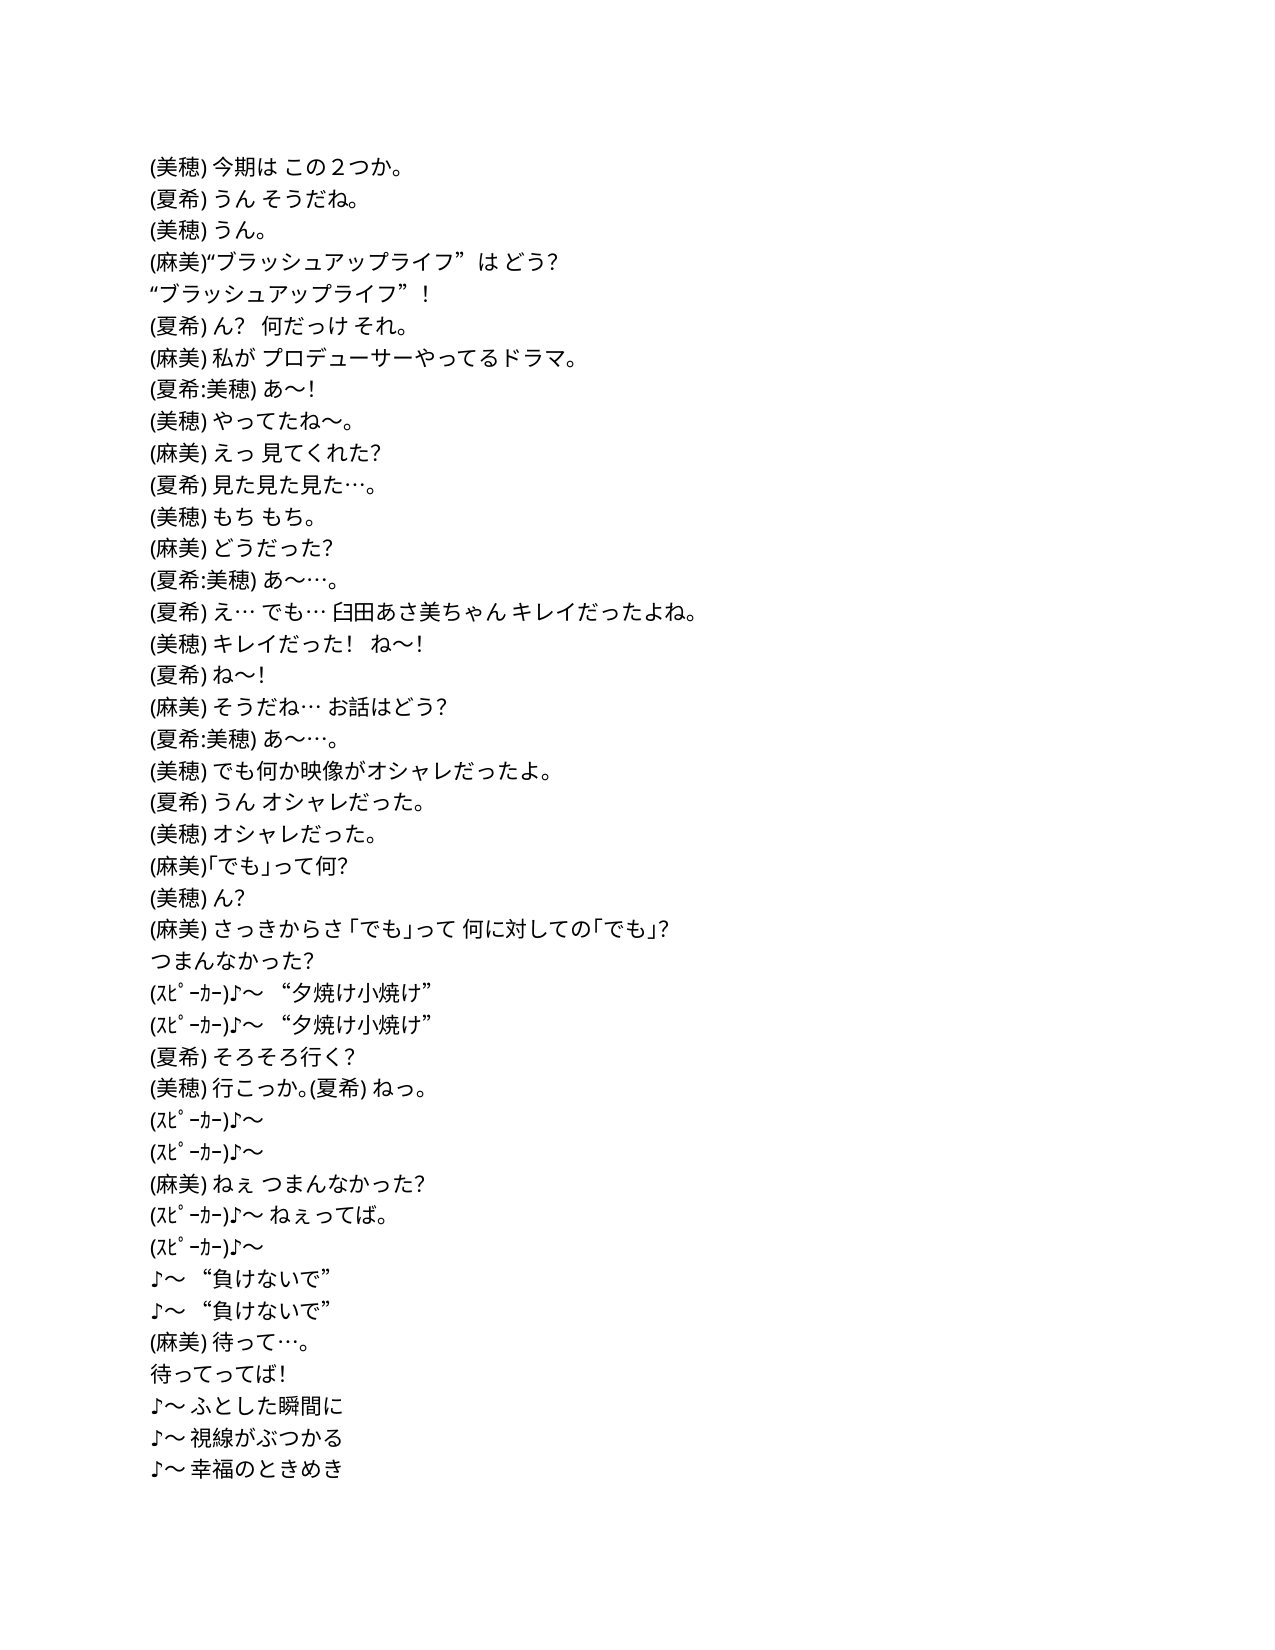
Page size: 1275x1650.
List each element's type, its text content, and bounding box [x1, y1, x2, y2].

text ♪～ 視線がぶつかる [150, 1421, 1125, 1452]
text (麻美)｢でも｣って何？ [150, 849, 1125, 881]
text (ｽﾋﾟｰｶｰ)♪～ [150, 1135, 1125, 1167]
text (美穂) 今期は この２つか｡ [150, 150, 1125, 182]
text (美穂) オシャレだった｡ [150, 817, 1125, 849]
text (ｽﾋﾟｰｶｰ)♪～ [150, 1103, 1125, 1135]
text (ｽﾋﾟｰｶｰ)♪～ ねぇってば｡ [150, 1198, 1125, 1230]
text (ｽﾋﾟｰｶｰ)♪～ “夕焼け小焼け” [150, 1008, 1125, 1039]
text ♪～ “負けないで” [150, 1294, 1125, 1325]
text (美穂) もち もち｡ [150, 499, 1125, 531]
text つまんなかった？ [150, 944, 1125, 976]
text (美穂) ん？ [150, 881, 1125, 912]
text (夏希:美穂) あ～！ [150, 372, 1125, 404]
text (夏希) ね～！ [150, 658, 1125, 690]
text (美穂) キレイだった！ ね～！ [150, 627, 1125, 658]
text (美穂) 行こっか｡(夏希) ねっ｡ [150, 1071, 1125, 1103]
text (麻美) ねぇ つまんなかった？ [150, 1167, 1125, 1198]
text (夏希) ん？ 何だっけ それ｡ [150, 309, 1125, 341]
text ♪～ 幸福のときめき [150, 1452, 1125, 1484]
text (ｽﾋﾟｰｶｰ)♪～ [150, 1230, 1125, 1262]
text (夏希) そろそろ行く？ [150, 1039, 1125, 1071]
text (夏希) 見た見た見た…｡ [150, 468, 1125, 499]
text (麻美) さっきからさ ｢でも｣って 何に対しての｢でも｣？ [150, 912, 1125, 944]
text (夏希:美穂) あ～…｡ [150, 722, 1125, 754]
text (夏希) え… でも… 臼田あさ美ちゃん キレイだったよね｡ [150, 595, 1125, 627]
text (麻美) そうだね… お話はどう？ [150, 690, 1125, 722]
text 待ってってば！ [150, 1357, 1125, 1389]
text (美穂) うん｡ [150, 213, 1125, 245]
text (麻美) どうだった？ [150, 531, 1125, 563]
text (美穂) でも何か映像がオシャレだったよ｡ [150, 754, 1125, 785]
text ♪～ ふとした瞬間に [150, 1389, 1125, 1421]
text (夏希) うん そうだね｡ [150, 182, 1125, 213]
text (麻美)“ブラッシュアップライフ”は どう？ [150, 245, 1125, 277]
text (ｽﾋﾟｰｶｰ)♪～ “夕焼け小焼け” [150, 976, 1125, 1008]
text (麻美) 待って…｡ [150, 1325, 1125, 1357]
text (夏希) うん オシャレだった｡ [150, 785, 1125, 817]
text (麻美) 私が プロデューサーやってるドラマ｡ [150, 341, 1125, 372]
text (美穂) やってたね～｡ [150, 404, 1125, 436]
text “ブラッシュアップライフ”！ [150, 277, 1125, 309]
text (麻美) えっ 見てくれた？ [150, 436, 1125, 468]
text ♪～ “負けないで” [150, 1262, 1125, 1294]
text (夏希:美穂) あ～…｡ [150, 563, 1125, 595]
